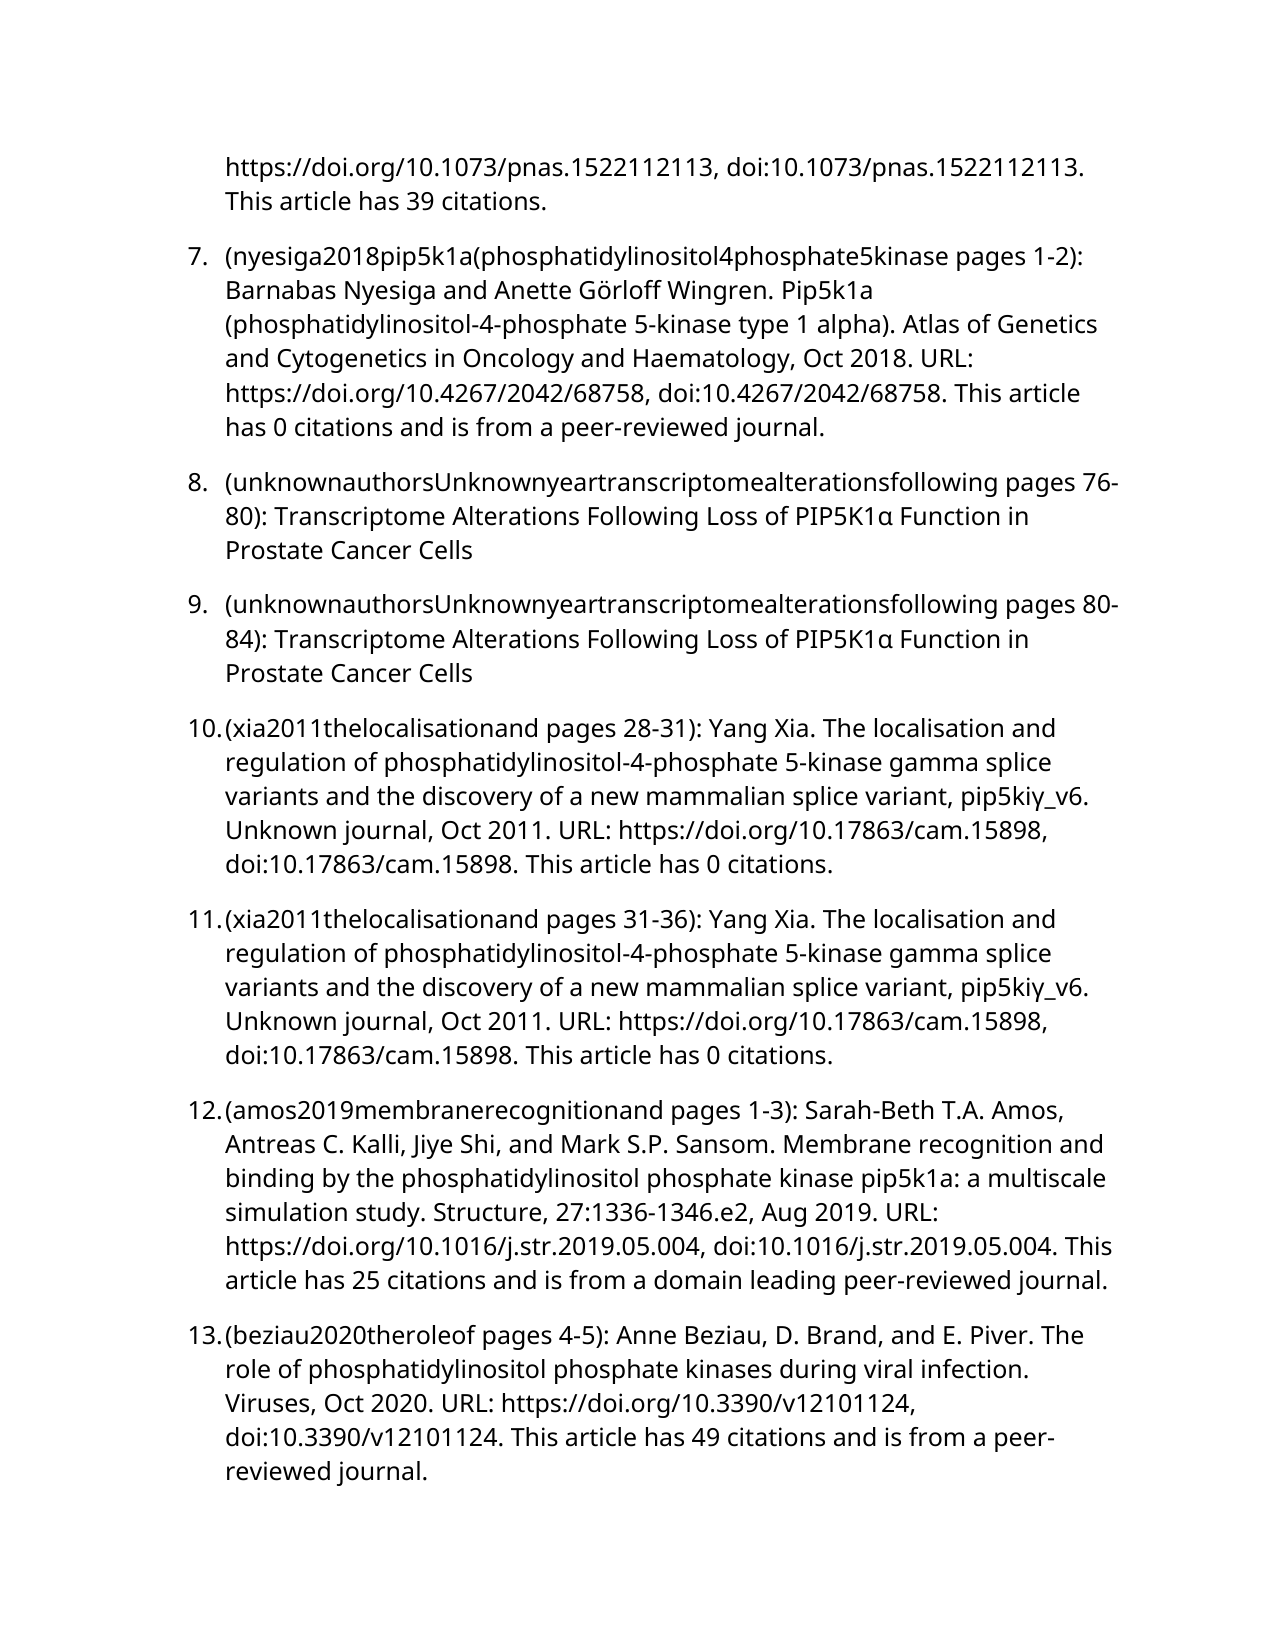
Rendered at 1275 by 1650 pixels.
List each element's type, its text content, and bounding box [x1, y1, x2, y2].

list (amos2019membranerecognitionand pages 1-3): Sarah-Beth T.A. Amos, Antreas C. Kalli, Jiye Shi, and Mark S.P. Sansom. Membrane recognition and binding by the phosphatidylinositol phosphate kinase pip5k1a: a multiscale simulation study. Structure, 27:1336-1346.e2, Aug 2019. URL: https://doi.org/10.1016/j.str.2019.05.004, doi:10.1016/j.str.2019.05.004. This article has 25 citations and is from a domain leading peer-reviewed journal. [187, 1092, 1125, 1297]
list (nyesiga2018pip5k1a(phosphatidylinositol4phosphate5kinase pages 1-2): Barnabas Nyesiga and Anette Görloff Wingren. Pip5k1a (phosphatidylinositol-4-phosphate 5-kinase type 1 alpha). Atlas of Genetics and Cytogenetics in Oncology and Haematology, Oct 2018. URL: https://doi.org/10.4267/2042/68758, doi:10.4267/2042/68758. This article has 0 citations and is from a peer-reviewed journal. [187, 239, 1125, 443]
list (beziau2020theroleof pages 4-5): Anne Beziau, D. Brand, and E. Piver. The role of phosphatidylinositol phosphate kinases during viral infection. Viruses, Oct 2020. URL: https://doi.org/10.3390/v12101124, doi:10.3390/v12101124. This article has 49 citations and is from a peer-reviewed journal. [187, 1318, 1125, 1488]
list (unknownauthorsUnknownyeartranscriptomealterationsfollowing pages 76-80): Transcriptome Alterations Following Loss of PIP5K1α Function in Prostate Cancer Cells [187, 464, 1125, 566]
list (xia2011thelocalisationand pages 28-31): Yang Xia. The localisation and regulation of phosphatidylinositol-4-phosphate 5-kinase gamma splice variants and the discovery of a new mammalian splice variant, pip5kiγ_v6. Unknown journal, Oct 2011. URL: https://doi.org/10.17863/cam.15898, doi:10.17863/cam.15898. This article has 0 citations. [187, 710, 1125, 881]
list (xia2011thelocalisationand pages 31-36): Yang Xia. The localisation and regulation of phosphatidylinositol-4-phosphate 5-kinase gamma splice variants and the discovery of a new mammalian splice variant, pip5kiγ_v6. Unknown journal, Oct 2011. URL: https://doi.org/10.17863/cam.15898, doi:10.17863/cam.15898. This article has 0 citations. [187, 901, 1125, 1072]
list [187, 150, 1125, 218]
list (unknownauthorsUnknownyeartranscriptomealterationsfollowing pages 80-84): Transcriptome Alterations Following Loss of PIP5K1α Function in Prostate Cancer Cells [187, 587, 1125, 689]
